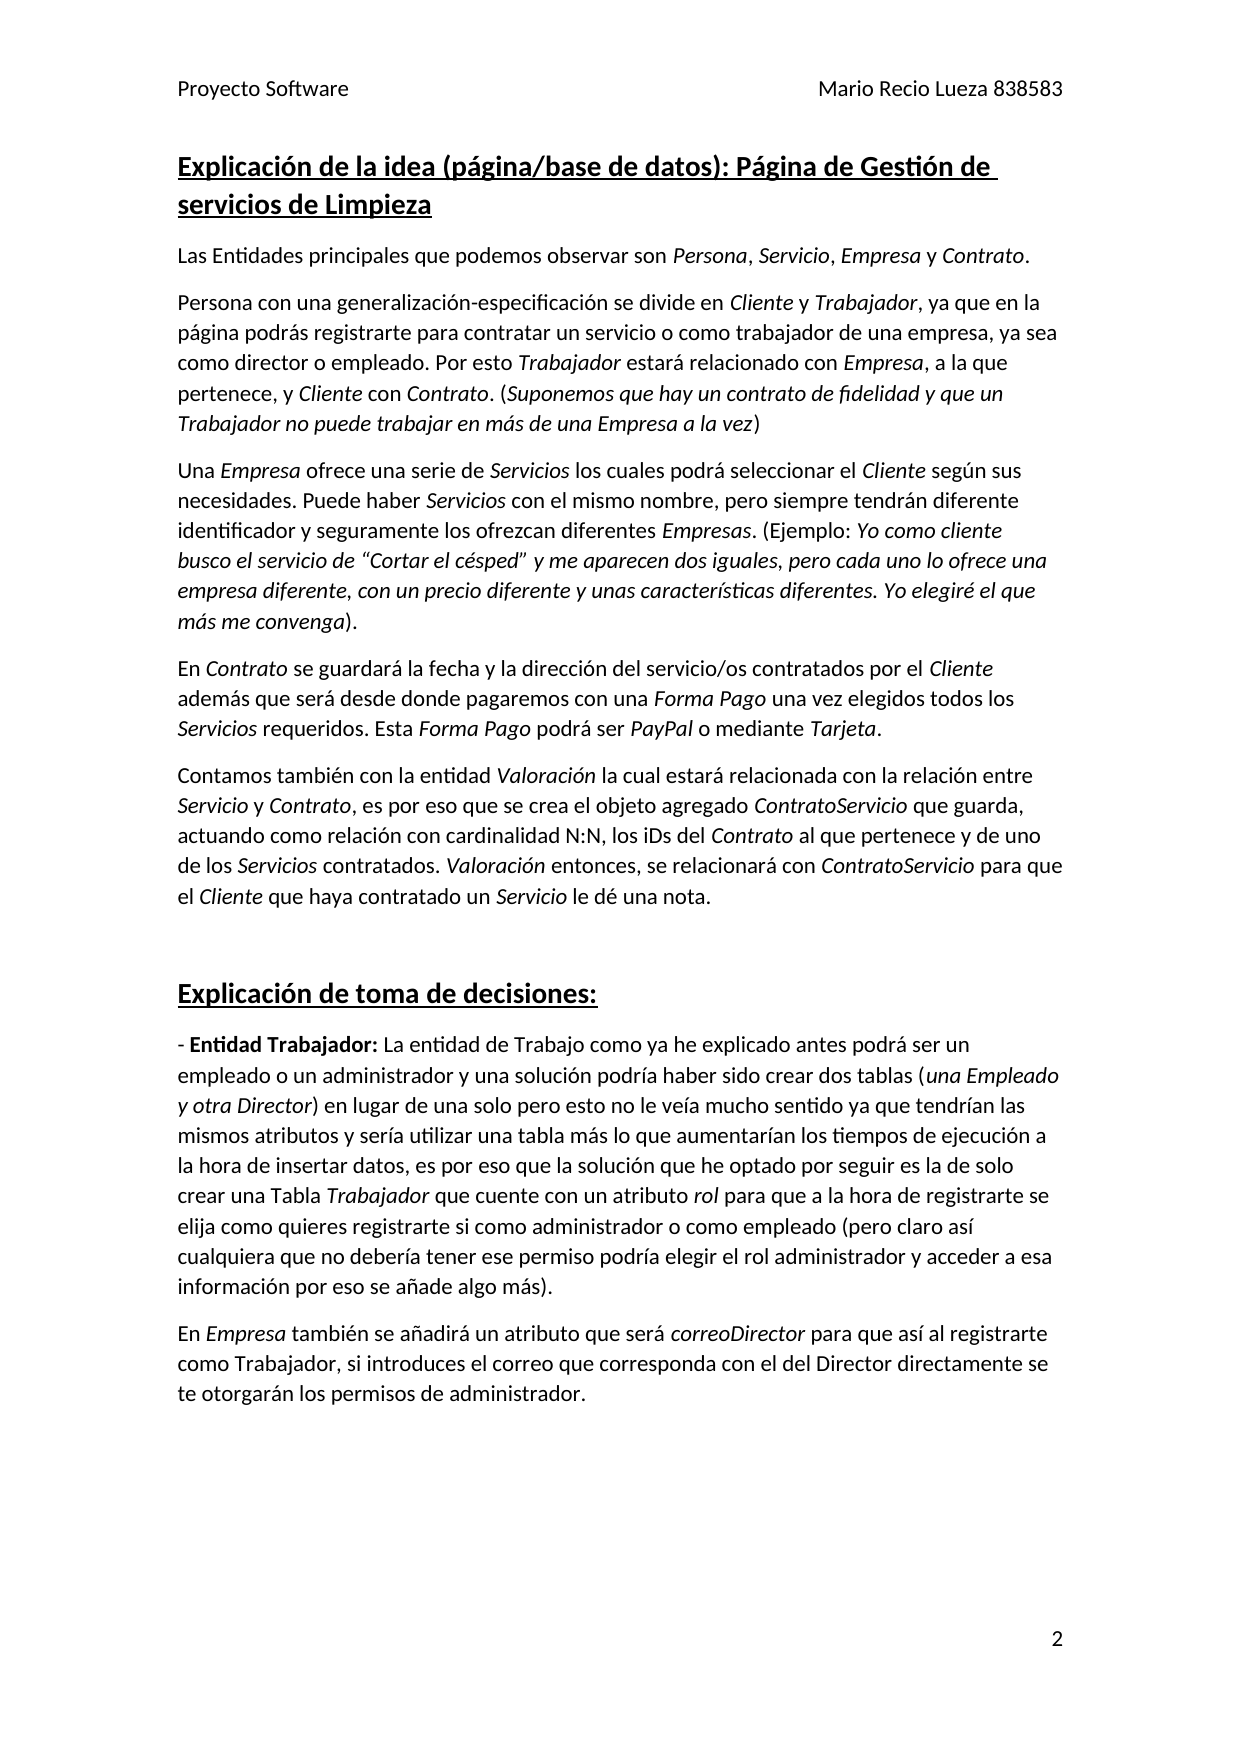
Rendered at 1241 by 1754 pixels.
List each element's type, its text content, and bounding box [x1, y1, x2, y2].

text Las Entidades principales que podemos observar son Persona, Servicio, Empresa y Contrato. [177, 241, 1063, 269]
text Persona con una generalización-especificación se divide en Cliente y Trabajador, ya que en la página podrás registrarte para contratar un servicio o como trabajador de una empresa, ya sea como director o empleado. Por esto Trabajador estará relacionado con Empresa, a la que pertenece, y Cliente con Contrato. (Suponemos que hay un contrato de fidelidad y que un Trabajador no puede trabajar en más de una Empresa a la vez) [177, 288, 1063, 437]
text Explicación de toma de decisiones: [177, 976, 1063, 1011]
text Contamos también con la entidad Valoración la cual estará relacionada con la relación entre Servicio y Contrato, es por eso que se crea el objeto agregado ContratoServicio que guarda, actuando como relación con cardinalidad N:N, los iDs del Contrato al que pertenece y de uno de los Servicios contratados. Valoración entonces, se relacionará con ContratoServicio para que el Cliente que haya contratado un Servicio le dé una nota. [177, 761, 1063, 910]
text - Entidad Trabajador: La entidad de Trabajo como ya he explicado antes podrá ser un empleado o un administrador y una solución podría haber sido crear dos tablas (una Empleado y otra Director) en lugar de una solo pero esto no le veía mucho sentido ya que tendrían las mismos atributos y sería utilizar una tabla más lo que aumentarían los tiempos de ejecución a la hora de insertar datos, es por eso que la solución que he optado por seguir es la de solo crear una Tabla Trabajador que cuente con un atributo rol para que a la hora de registrarte se elija como quieres registrarte si como administrador o como empleado (pero claro así cualquiera que no debería tener ese permiso podría elegir el rol administrador y acceder a esa información por eso se añade algo más). [177, 1031, 1063, 1300]
text Una Empresa ofrece una serie de Servicios los cuales podrá seleccionar el Cliente según sus necesidades. Puede haber Servicios con el mismo nombre, pero siempre tendrán diferente identificador y seguramente los ofrezcan diferentes Empresas. (Ejemplo: Yo como cliente busco el servicio de “Cortar el césped” y me aparecen dos iguales, pero cada uno lo ofrece una empresa diferente, con un precio diferente y unas características diferentes. Yo elegiré el que más me convenga). [177, 456, 1063, 635]
text En Contrato se guardará la fecha y la dirección del servicio/os contratados por el Cliente además que será desde donde pagaremos con una Forma Pago una vez elegidos todos los Servicios requeridos. Esta Forma Pago podrá ser PayPal o mediante Tarjeta. [177, 654, 1063, 742]
text Explicación de la idea (página/base de datos): Página de Gestión de servicios de Limpieza [177, 148, 1063, 222]
text En Empresa también se añadirá un atributo que será correoDirector para que así al registrarte como Trabajador, si introduces el correo que corresponda con el del Director directamente se te otorgarán los permisos de administrador. [177, 1319, 1063, 1408]
